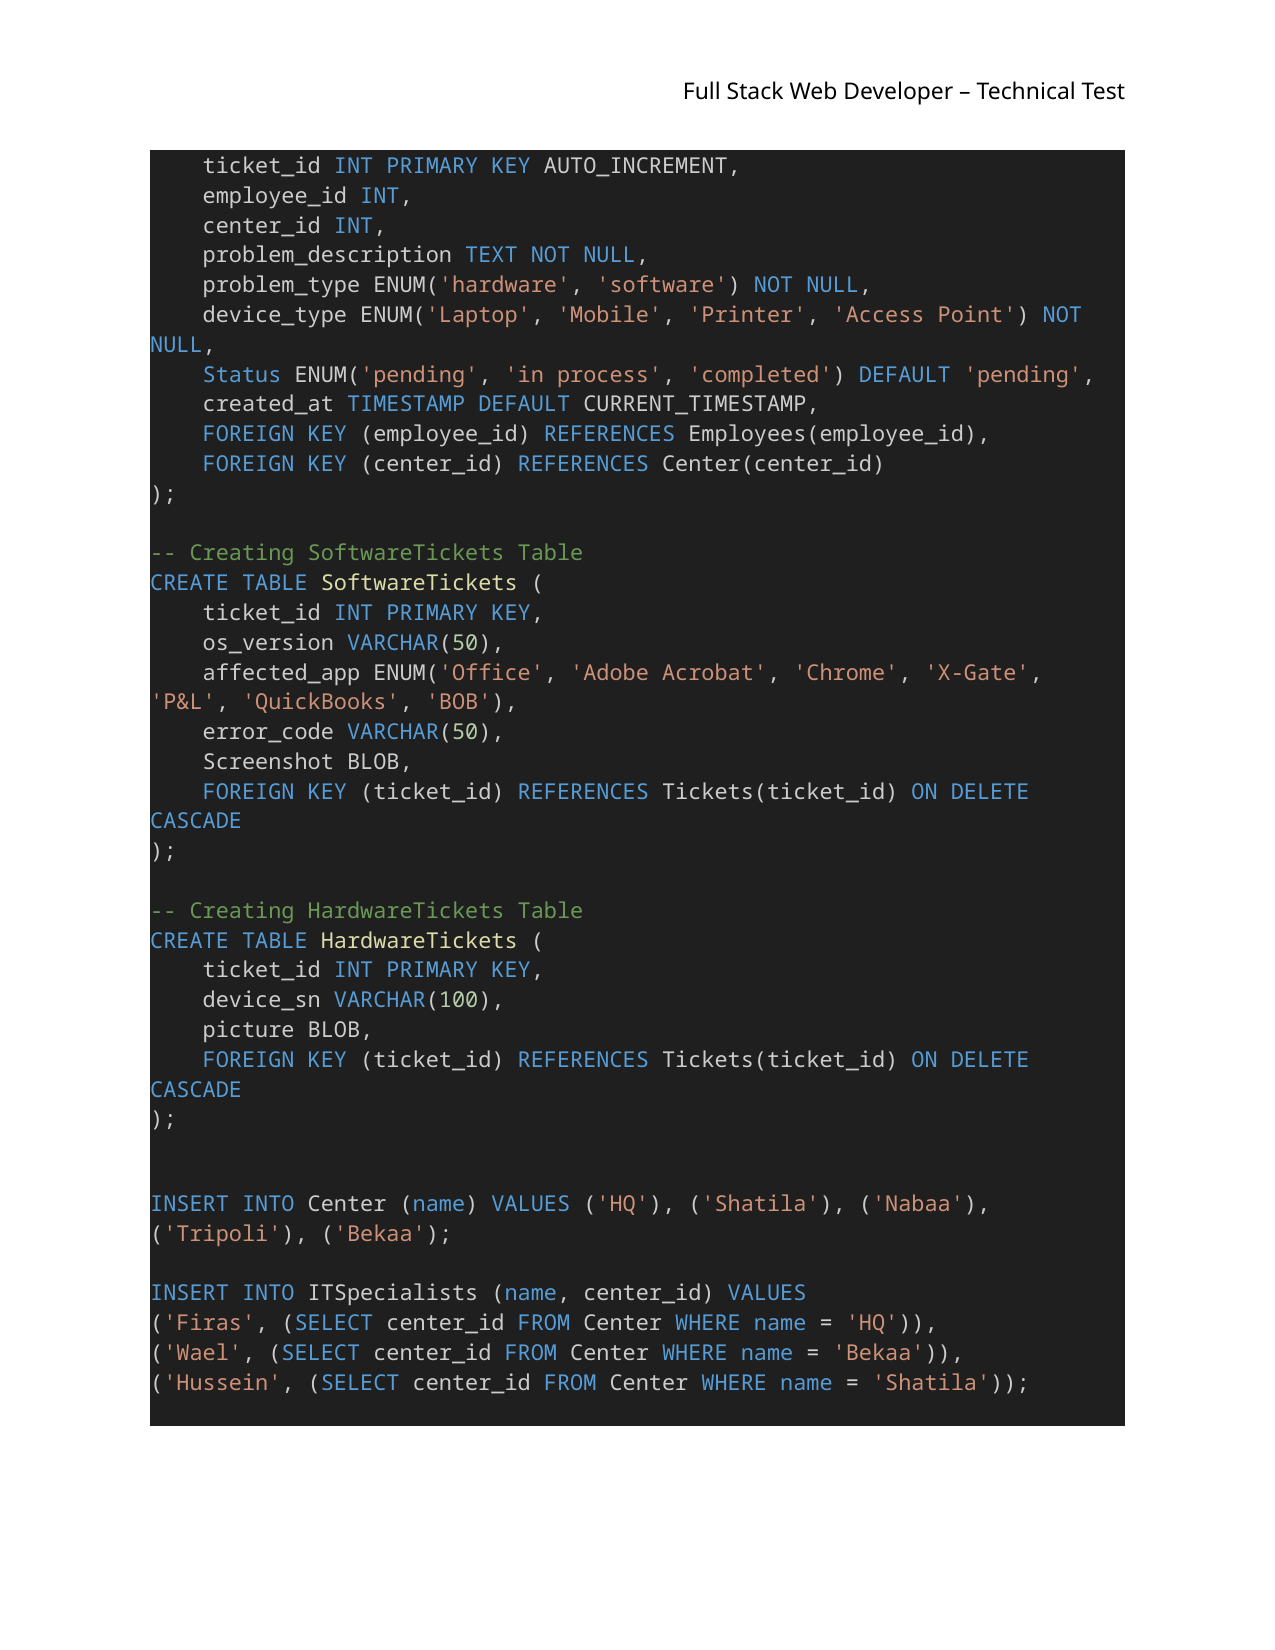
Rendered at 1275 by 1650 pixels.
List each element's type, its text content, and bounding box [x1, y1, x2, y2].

text -- Creating SoftwareTickets Table [150, 537, 1125, 567]
text FOREIGN KEY (center_id) REFERENCES Center(center_id) [150, 448, 1125, 478]
text device_sn VARCHAR(100), [150, 984, 1125, 1014]
text CREATE TABLE SoftwareTickets ( [150, 567, 1125, 597]
text ); [150, 478, 1125, 507]
text INSERT INTO Center (name) VALUES ('HQ'), ('Shatila'), ('Nabaa'), ('Tripoli'), ('Bekaa'); [150, 1188, 1125, 1247]
text error_code VARCHAR(50), [150, 716, 1125, 746]
text center_id INT, [150, 209, 1125, 239]
text problem_type ENUM('hardware', 'software') NOT NULL, [150, 269, 1125, 299]
text FOREIGN KEY (employee_id) REFERENCES Employees(employee_id), [150, 418, 1125, 448]
text ); [150, 835, 1125, 865]
text ticket_id INT PRIMARY KEY AUTO_INCREMENT, [150, 150, 1125, 180]
text ); [150, 1103, 1125, 1133]
text device_type ENUM('Laptop', 'Mobile', 'Printer', 'Access Point') NOT NULL, [150, 299, 1125, 358]
text ('Hussein', (SELECT center_id FROM Center WHERE name = 'Shatila')); [150, 1367, 1125, 1396]
text CREATE TABLE HardwareTickets ( [150, 924, 1125, 954]
text ('Wael', (SELECT center_id FROM Center WHERE name = 'Bekaa')), [150, 1337, 1125, 1367]
text INSERT INTO ITSpecialists (name, center_id) VALUES [150, 1277, 1125, 1307]
text ticket_id INT PRIMARY KEY, [150, 954, 1125, 984]
text FOREIGN KEY (ticket_id) REFERENCES Tickets(ticket_id) ON DELETE CASCADE [150, 1044, 1125, 1103]
text os_version VARCHAR(50), [150, 627, 1125, 656]
text Screenshot BLOB, [150, 746, 1125, 776]
text picture BLOB, [150, 1014, 1125, 1044]
text Status ENUM('pending', 'in process', 'completed') DEFAULT 'pending', [150, 358, 1125, 388]
text employee_id INT, [150, 180, 1125, 209]
text affected_app ENUM('Office', 'Adobe Acrobat', 'Chrome', 'X-Gate', 'P&L', 'QuickBooks', 'BOB'), [150, 656, 1125, 716]
text ('Firas', (SELECT center_id FROM Center WHERE name = 'HQ')), [150, 1307, 1125, 1337]
text created_at TIMESTAMP DEFAULT CURRENT_TIMESTAMP, [150, 388, 1125, 418]
text ticket_id INT PRIMARY KEY, [150, 597, 1125, 627]
text -- Creating HardwareTickets Table [150, 895, 1125, 924]
text problem_description TEXT NOT NULL, [150, 239, 1125, 269]
text FOREIGN KEY (ticket_id) REFERENCES Tickets(ticket_id) ON DELETE CASCADE [150, 776, 1125, 835]
